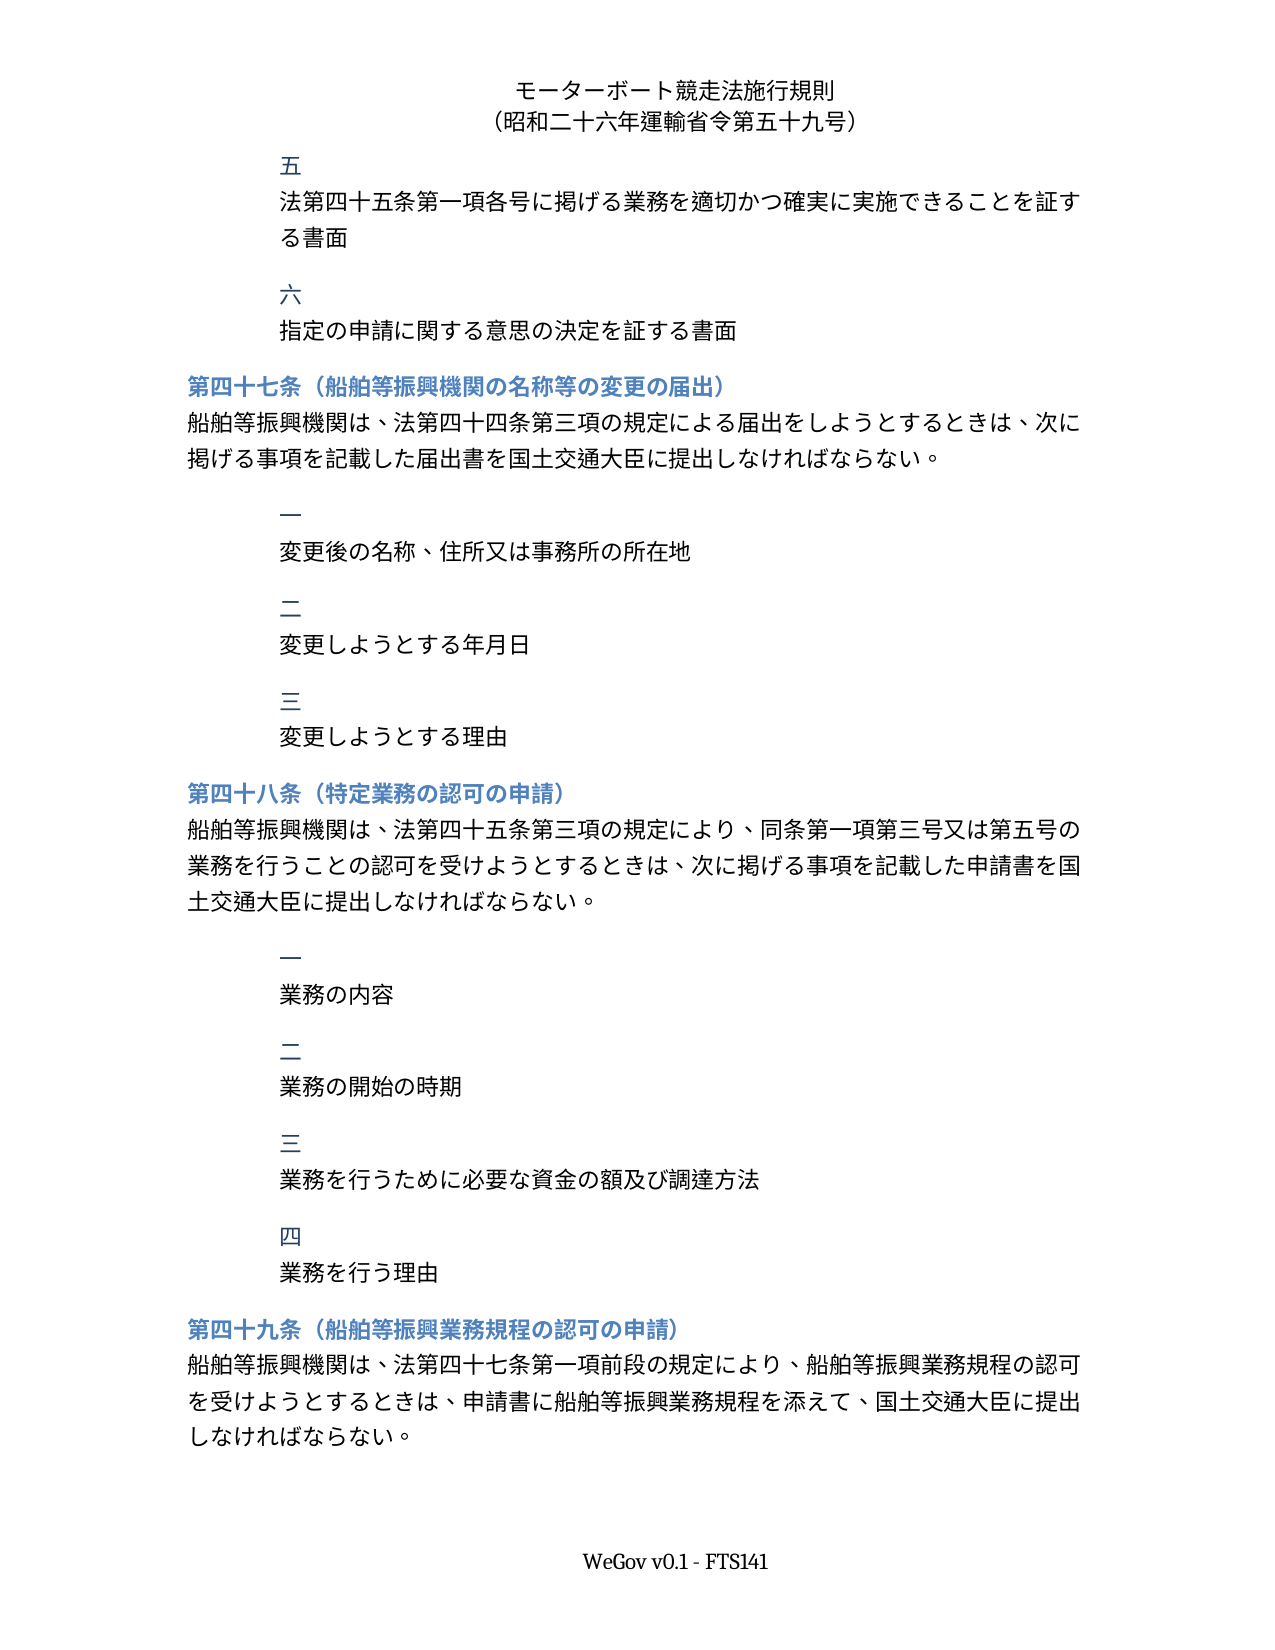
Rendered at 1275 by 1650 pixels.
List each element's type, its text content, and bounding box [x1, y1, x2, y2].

subtitle 三 [279, 1128, 1087, 1159]
text 指定の申請に関する意思の決定を証する書面 [279, 314, 1087, 346]
text 船舶等振興機関は、法第四十四条第三項の規定による届出をしようとするときは、次に掲げる事項を記載した届出書を国土交通大臣に提出しなければならない。 [187, 407, 1087, 474]
subtitle 二 [279, 1035, 1087, 1067]
text 変更しようとする年月日 [279, 629, 1087, 660]
text 業務の内容 [279, 979, 1087, 1010]
text 変更後の名称、住所又は事務所の所在地 [279, 536, 1087, 567]
subtitle 四 [279, 1221, 1087, 1252]
text 業務を行う理由 [279, 1257, 1087, 1288]
text 船舶等振興機関は、法第四十七条第一項前段の規定により、船舶等振興業務規程の認可を受けようとするときは、申請書に船舶等振興業務規程を添えて、国土交通大臣に提出しなければならない。 [187, 1349, 1087, 1453]
text 変更しようとする理由 [279, 721, 1087, 753]
text 業務を行うために必要な資金の額及び調達方法 [279, 1164, 1087, 1195]
subtitle 五 [279, 150, 1087, 181]
text 法第四十五条第一項各号に掲げる業務を適切かつ確実に実施できることを証する書面 [279, 186, 1087, 253]
subtitle 第四十九条（船舶等振興業務規程の認可の申請） [187, 1313, 1087, 1345]
subtitle 一 [279, 943, 1087, 974]
subtitle 第四十八条（特定業務の認可の申請） [187, 778, 1087, 809]
subtitle 六 [279, 279, 1087, 310]
text 業務の開始の時期 [279, 1071, 1087, 1103]
subtitle 三 [279, 685, 1087, 717]
text 船舶等振興機関は、法第四十五条第三項の規定により、同条第一項第三号又は第五号の業務を行うことの認可を受けようとするときは、次に掲げる事項を記載した申請書を国土交通大臣に提出しなければならない。 [187, 814, 1087, 917]
subtitle 第四十七条（船舶等振興機関の名称等の変更の届出） [187, 371, 1087, 403]
subtitle 一 [279, 500, 1087, 531]
subtitle 二 [279, 593, 1087, 624]
